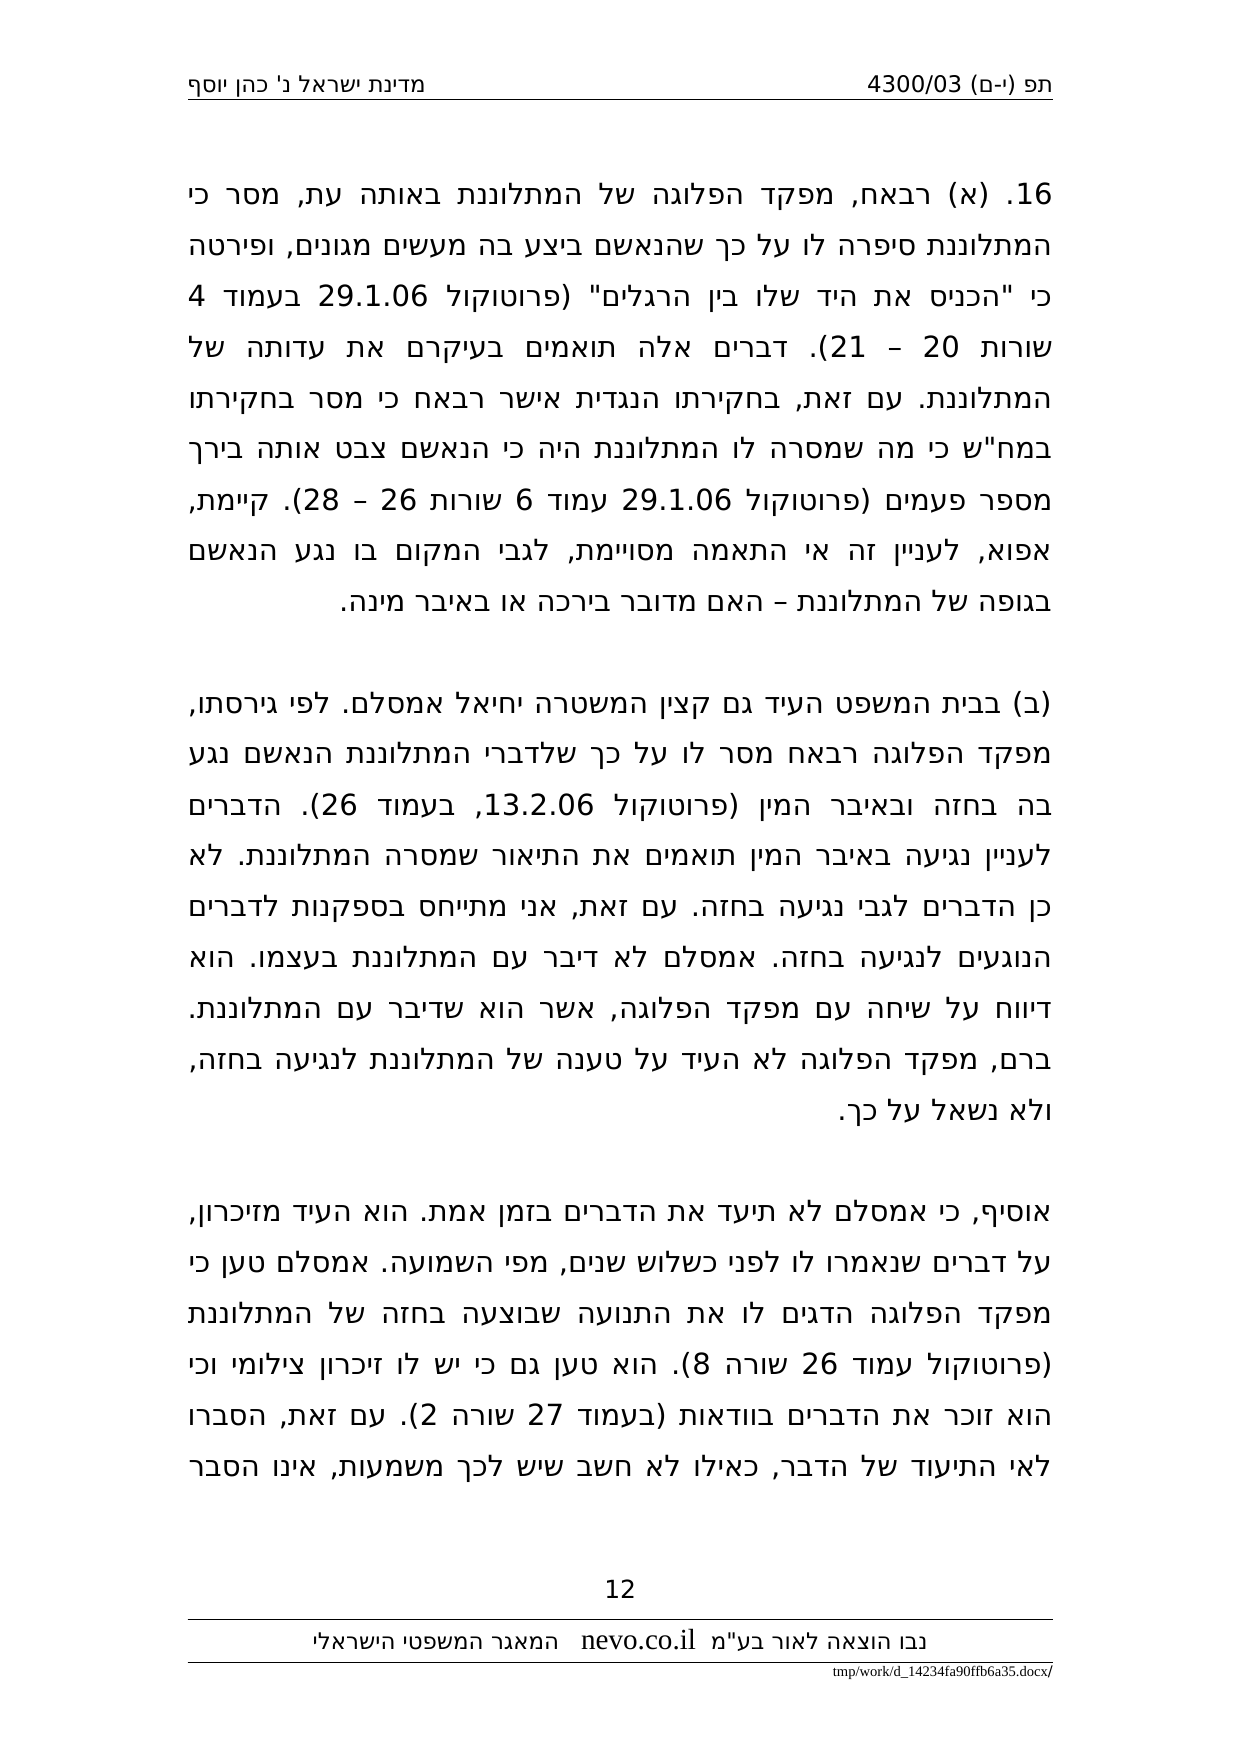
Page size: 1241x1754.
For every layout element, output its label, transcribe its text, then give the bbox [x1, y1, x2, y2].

text 16. (א) רבאח, מפקד הפלוגה של המתלוננת באותה עת, מסר כי המתלוננת סיפרה לו על כך שהנאשם ביצע בה מעשים מגונים, ופירטה כי "הכניס את היד שלו בין הרגלים" (פרוטוקול 29.1.06 בעמוד 4 שורות 20 – 21). דברים אלה תואמים בעיקרם את עדותה של המתלוננת. עם זאת, בחקירתו הנגדית אישר רבאח כי מסר בחקירתו במח"ש כי מה שמסרה לו המתלוננת היה כי הנאשם צבט אותה בירך מספר פעמים (פרוטוקול 29.1.06 עמוד 6 שורות 26 – 28). קיימת, אפוא, לעניין זה אי התאמה מסויימת, לגבי המקום בו נגע הנאשם בגופה של המתלוננת – האם מדובר בירכה או באיבר מינה. [187, 177, 1053, 619]
text (ב) בבית המשפט העיד גם קצין המשטרה יחיאל אמסלם. לפי גירסתו, מפקד הפלוגה רבאח מסר לו על כך שלדברי המתלוננת הנאשם נגע בה בחזה ובאיבר המין (פרוטוקול 13.2.06, בעמוד 26). הדברים לעניין נגיעה באיבר המין תואמים את התיאור שמסרה המתלוננת. לא כן הדברים לגבי נגיעה בחזה. עם זאת, אני מתייחס בספקנות לדברים הנוגעים לנגיעה בחזה. אמסלם לא דיבר עם המתלוננת בעצמו. הוא דיווח על שיחה עם מפקד הפלוגה, אשר הוא שדיבר עם המתלוננת. ברם, מפקד הפלוגה לא העיד על טענה של המתלוננת לנגיעה בחזה, ולא נשאל על כך. [187, 686, 1053, 1127]
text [187, 1195, 1053, 1483]
